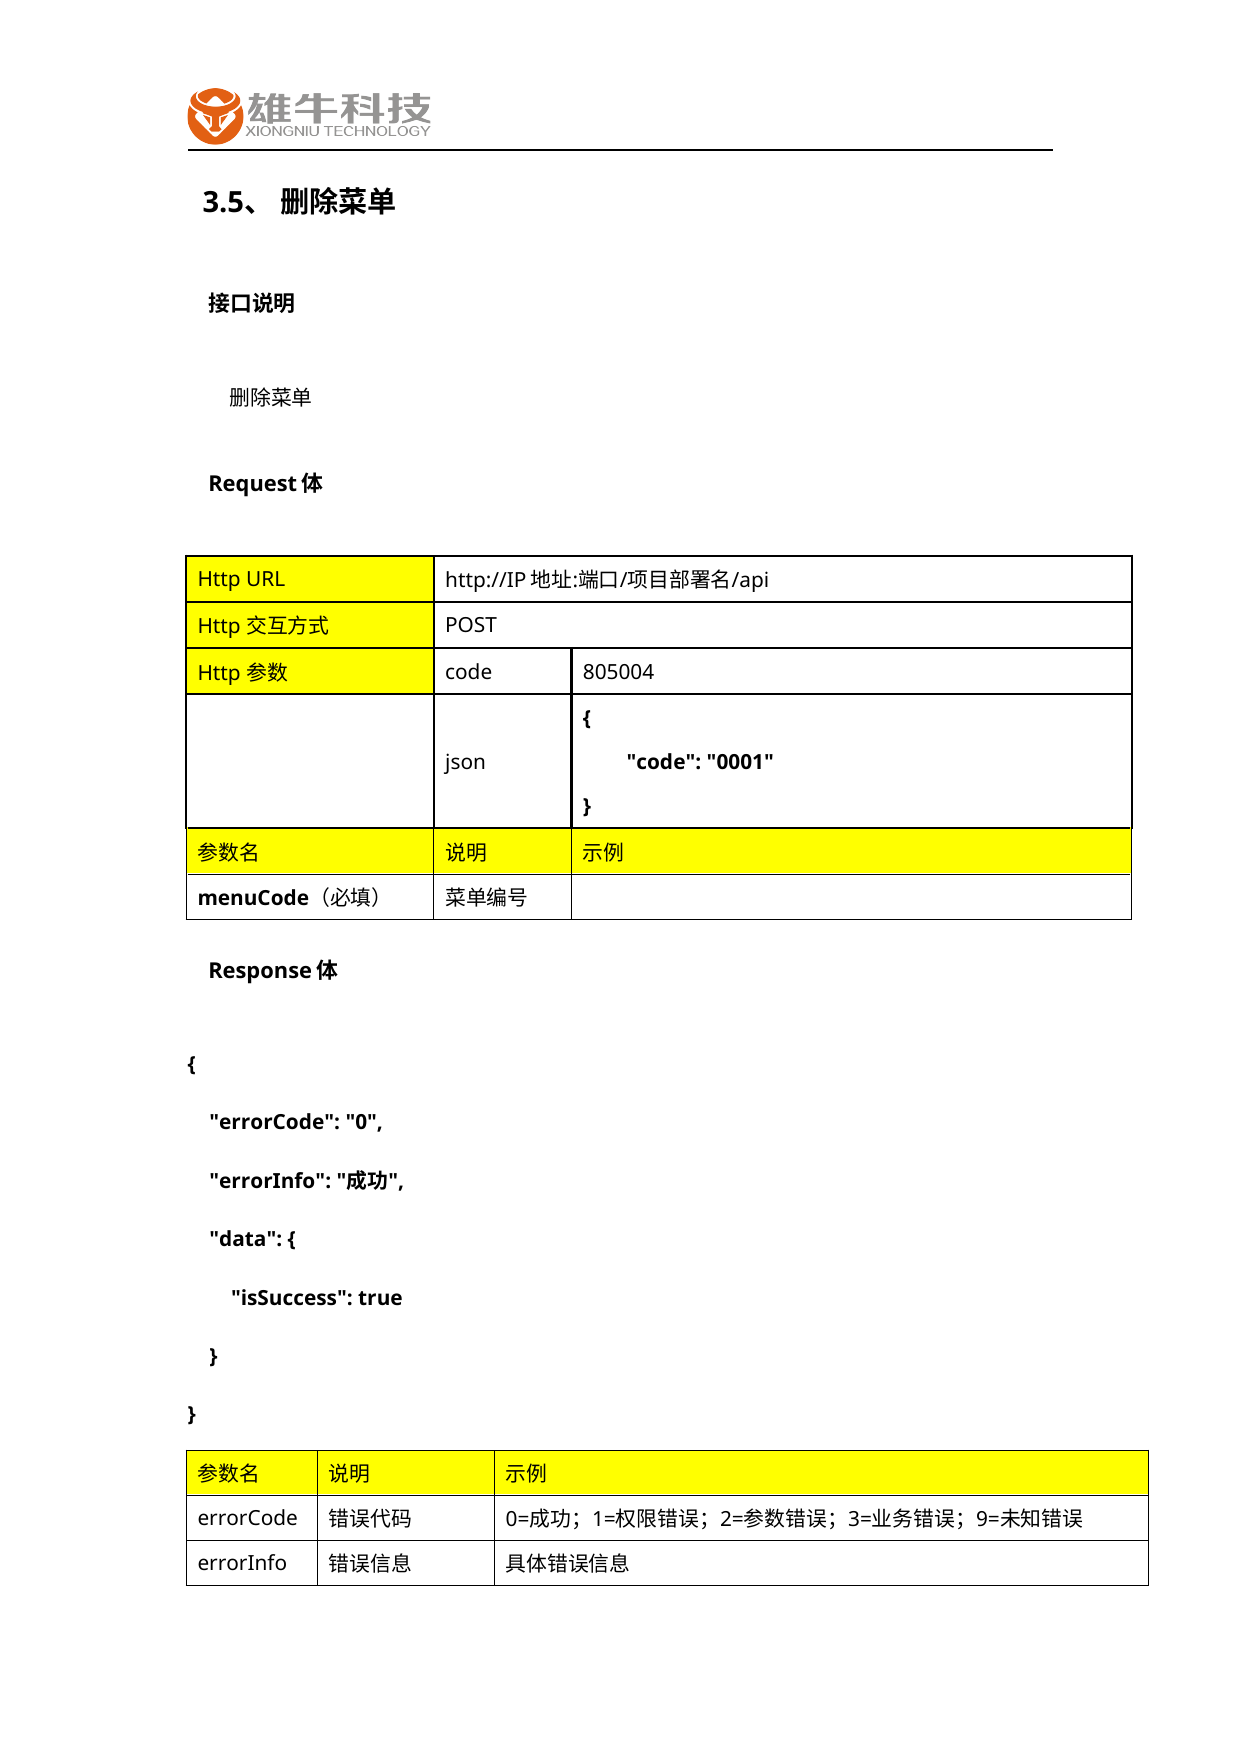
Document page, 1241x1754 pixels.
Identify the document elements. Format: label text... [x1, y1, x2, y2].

subtitle 接口说明 [202, 280, 1053, 324]
table_cell [572, 874, 1131, 918]
text "data": { [187, 1217, 1053, 1261]
table_header 示例 [495, 1451, 1148, 1494]
table_cell 参数名 [187, 828, 433, 873]
table_header http://IP地址:端口/项目部署名/api [435, 557, 1131, 601]
table_cell 0=成功；1=权限错误；2=参数错误；3=业务错误；9=未知错误 [495, 1496, 1148, 1540]
text { [187, 1041, 1053, 1085]
text "isSuccess": true [187, 1275, 1053, 1319]
subtitle Request体 [202, 460, 1053, 504]
table_cell 示例 [572, 827, 1131, 873]
text "errorCode": "0", [187, 1099, 1053, 1143]
table_cell { "code": "0001" } [573, 695, 1131, 827]
table_header Http URL [187, 557, 433, 601]
table_cell Http 交互方式 [187, 603, 433, 647]
text } [187, 1391, 1053, 1435]
subtitle Response体 [202, 947, 1053, 991]
picture [187, 88, 434, 147]
table_cell json [435, 695, 570, 827]
table_cell menuCode（必填） [187, 875, 433, 918]
subtitle 删除菜单 [202, 178, 1053, 222]
table_cell 具体错误信息 [495, 1541, 1148, 1585]
table_cell 805004 [573, 649, 1131, 693]
text } [187, 1333, 1053, 1377]
table_cell 说明 [434, 829, 571, 873]
table_cell errorInfo [187, 1541, 317, 1585]
text 删除菜单 [187, 374, 1053, 418]
table_cell 菜单编号 [434, 875, 571, 918]
table_header 说明 [318, 1451, 494, 1494]
table_cell code [435, 649, 570, 693]
table_cell 错误信息 [318, 1541, 494, 1585]
table_cell Http 参数 [187, 649, 433, 693]
table_cell 错误代码 [318, 1496, 494, 1540]
table_header 参数名 [187, 1451, 317, 1494]
table_cell [187, 695, 433, 827]
text "errorInfo": "成功", [187, 1157, 1053, 1201]
table_cell POST [435, 603, 1131, 647]
table_cell errorCode [187, 1496, 317, 1540]
